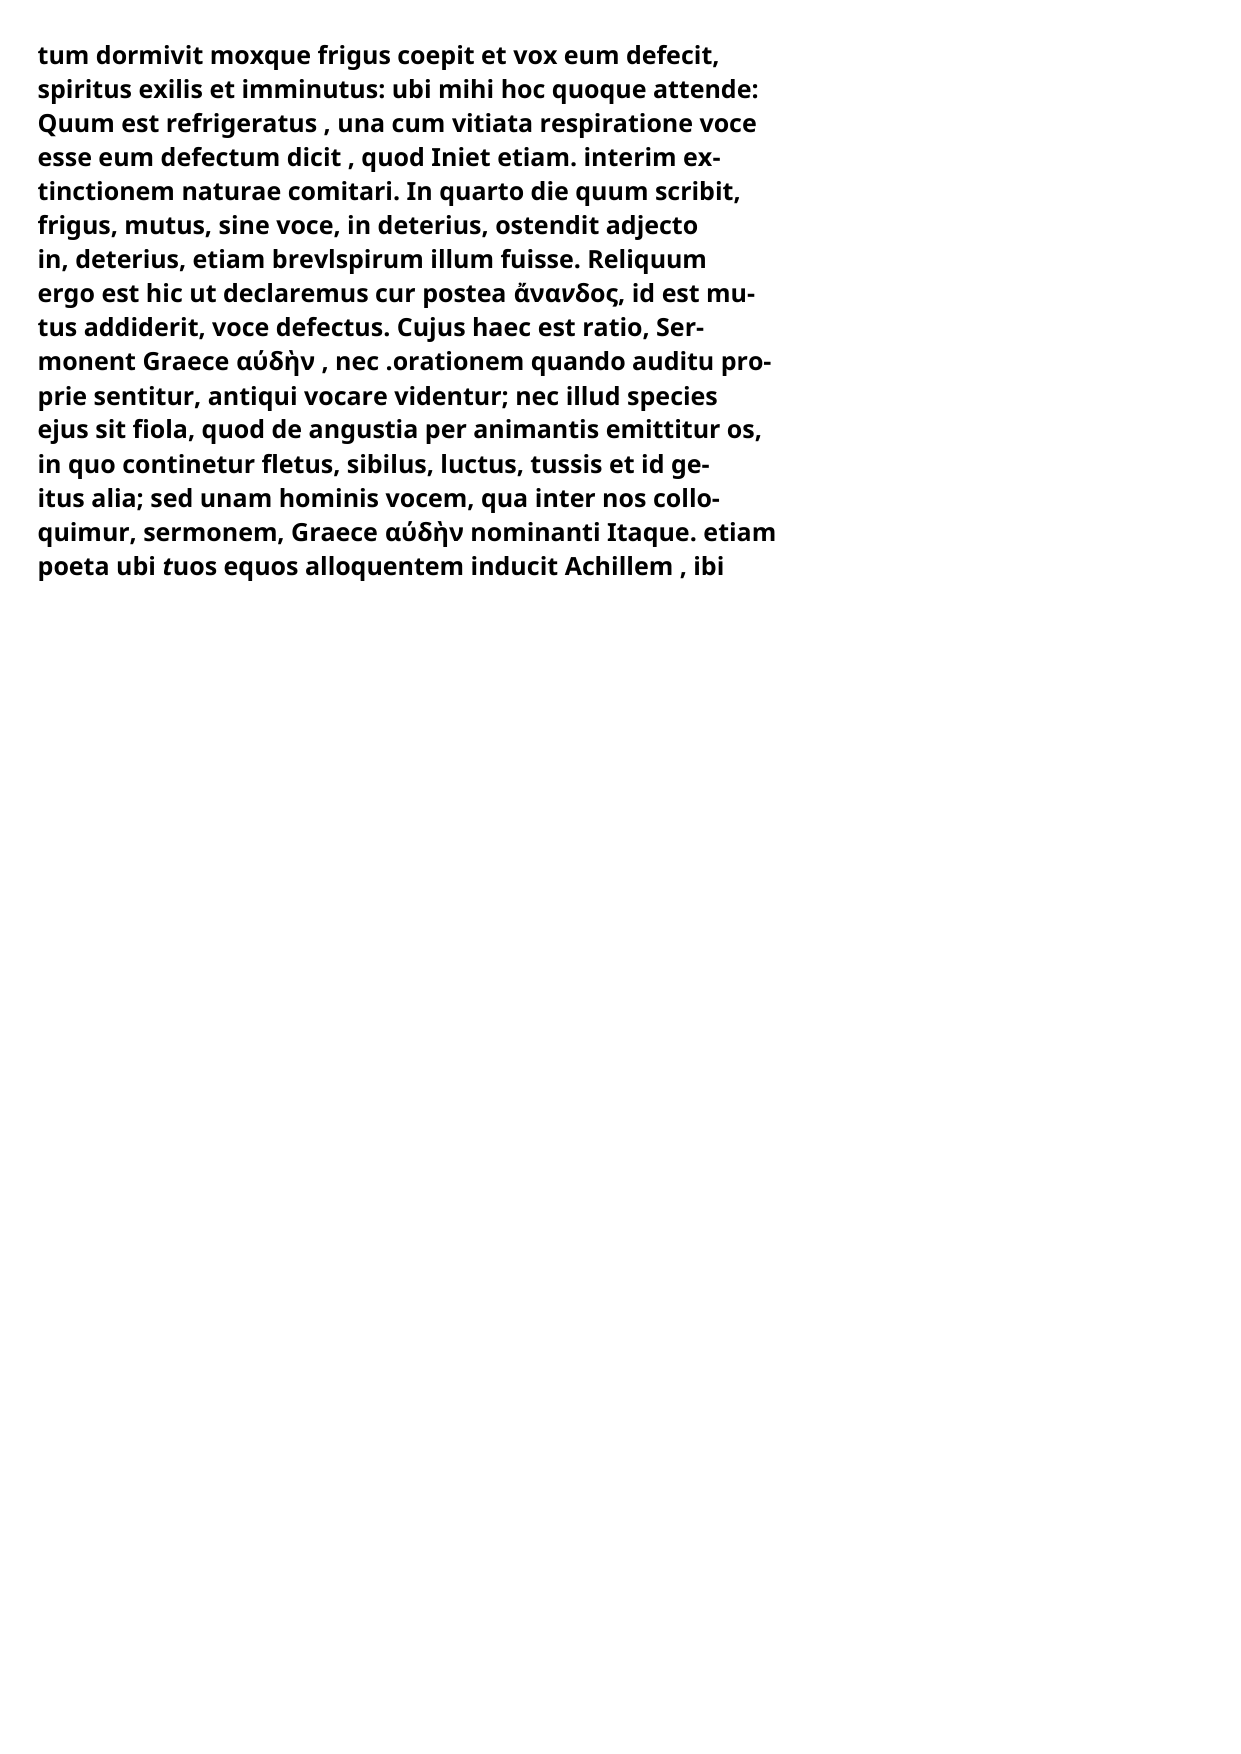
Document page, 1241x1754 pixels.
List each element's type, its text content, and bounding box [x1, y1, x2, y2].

text tum dormivit moxque frigus coepit et vox eum defecit, spiritus exilis et imminutus: ubi mihi hoc quoque attende: Quum est refrigeratus , una cum vitiata respiratione voce esse eum defectum dicit , quod Iniet etiam. interim ex- tinctionem naturae comitari. In quarto die quum scribit, frigus, mutus, sine voce, in deterius, ostendit adjecto in, deterius, etiam brevlspirum illum fuisse. Reliquum ergo est hic ut declaremus cur postea ἄνανδος, id est mu- tus addiderit, voce defectus. Cujus haec est ratio, Ser- monent Graece αύδὴν , nec .orationem quando auditu pro- prie sentitur, antiqui vocare videntur; nec illud species ejus sit fiola, quod de angustia per animantis emittitur os, in quo continetur fletus, sibilus, luctus, tussis et id ge- itus alia; sed unam hominis vocem, qua inter nos collo- quimur, sermonem, Graece αύδὴν nominanti Itaque. etiam poeta ubi tuos equos alloquentem inducit Achillem , ibi [37, 37, 1203, 582]
